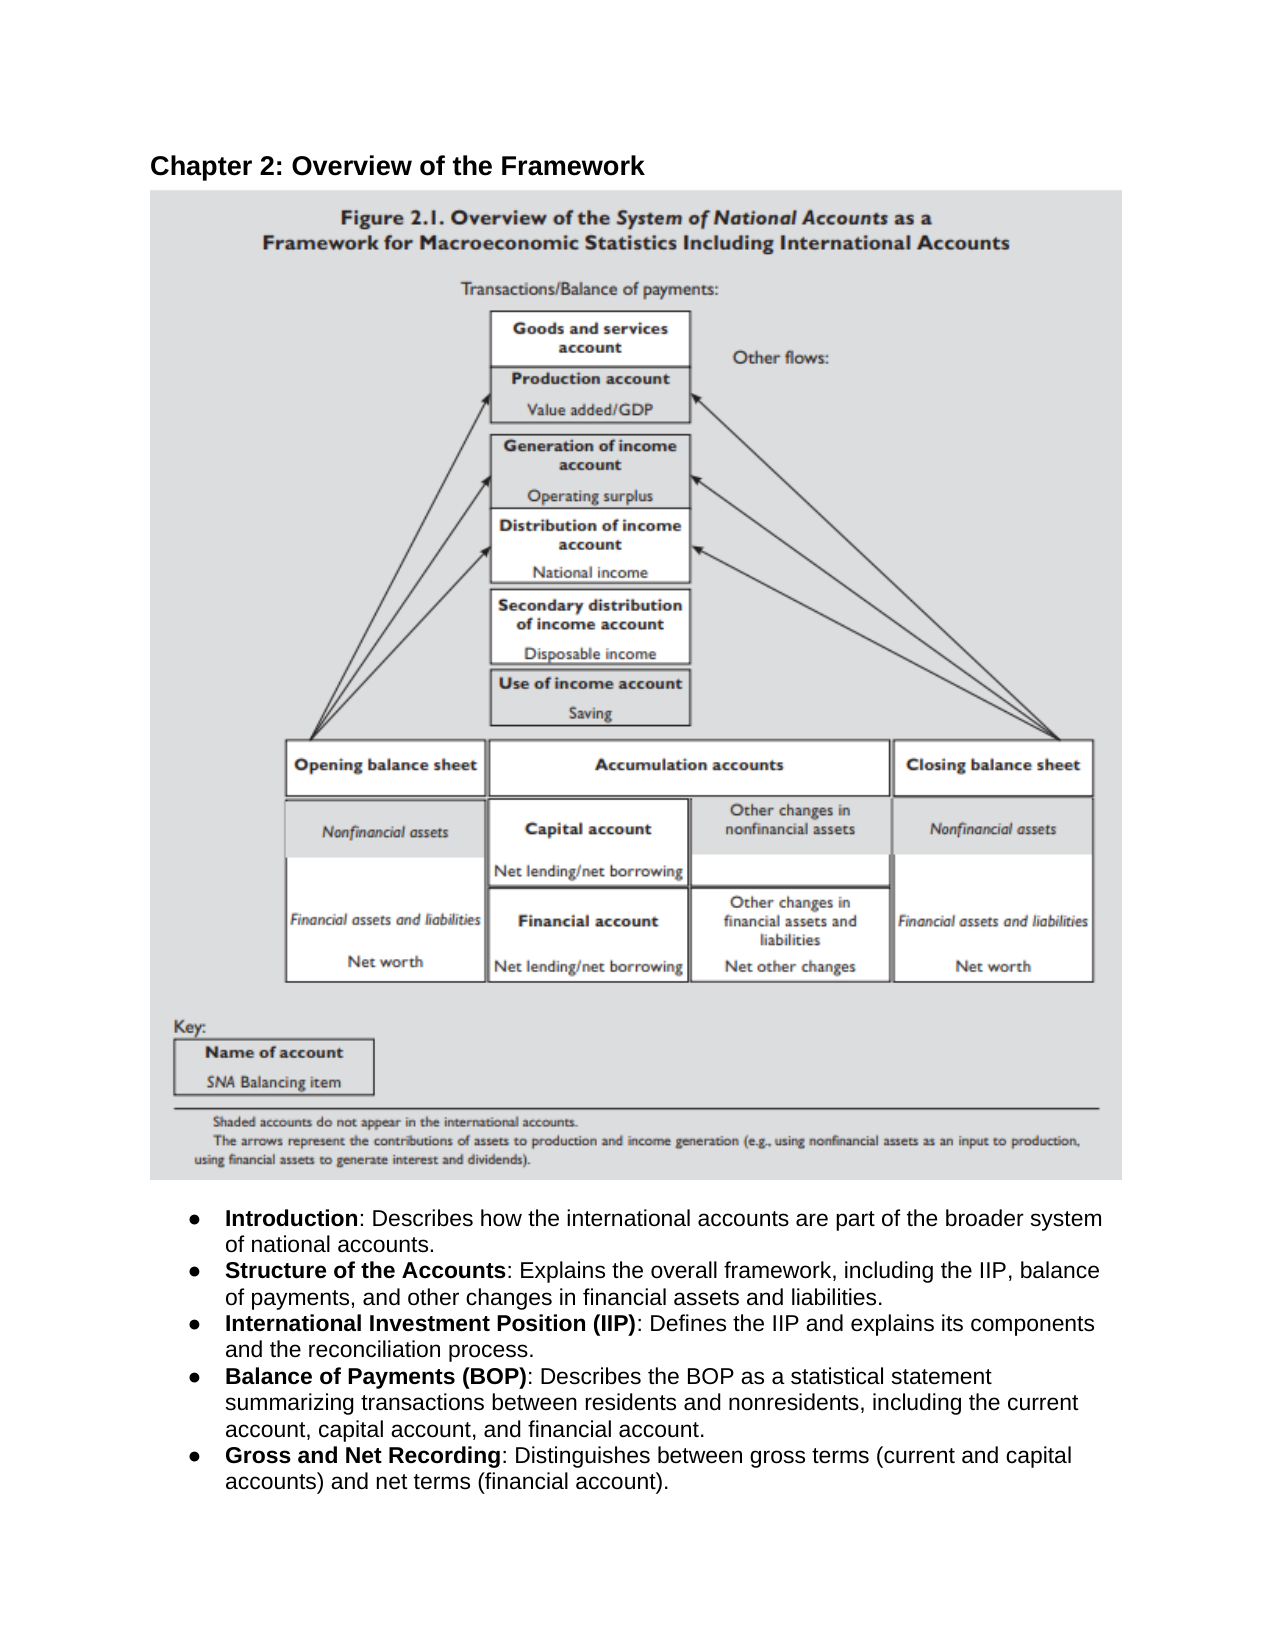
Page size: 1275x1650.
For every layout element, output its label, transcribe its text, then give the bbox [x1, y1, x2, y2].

picture [150, 181, 1122, 1180]
list Structure of the Accounts: Explains the overall framework, including the IIP, balance of payments, and other changes in financial assets and liabilities. [187, 1257, 1125, 1310]
list International Investment Position (IIP): Defines the IIP and explains its components and the reconciliation process. [187, 1310, 1125, 1363]
list Balance of Payments (BOP): Describes the BOP as a statistical statement summarizing transactions between residents and nonresidents, including the current account, capital account, and financial account. [187, 1363, 1125, 1442]
list Gross and Net Recording: Distinguishes between gross terms (current and capital accounts) and net terms (financial account). [187, 1442, 1125, 1494]
list Introduction: Describes how the international accounts are part of the broader system of national accounts. [187, 1205, 1125, 1257]
